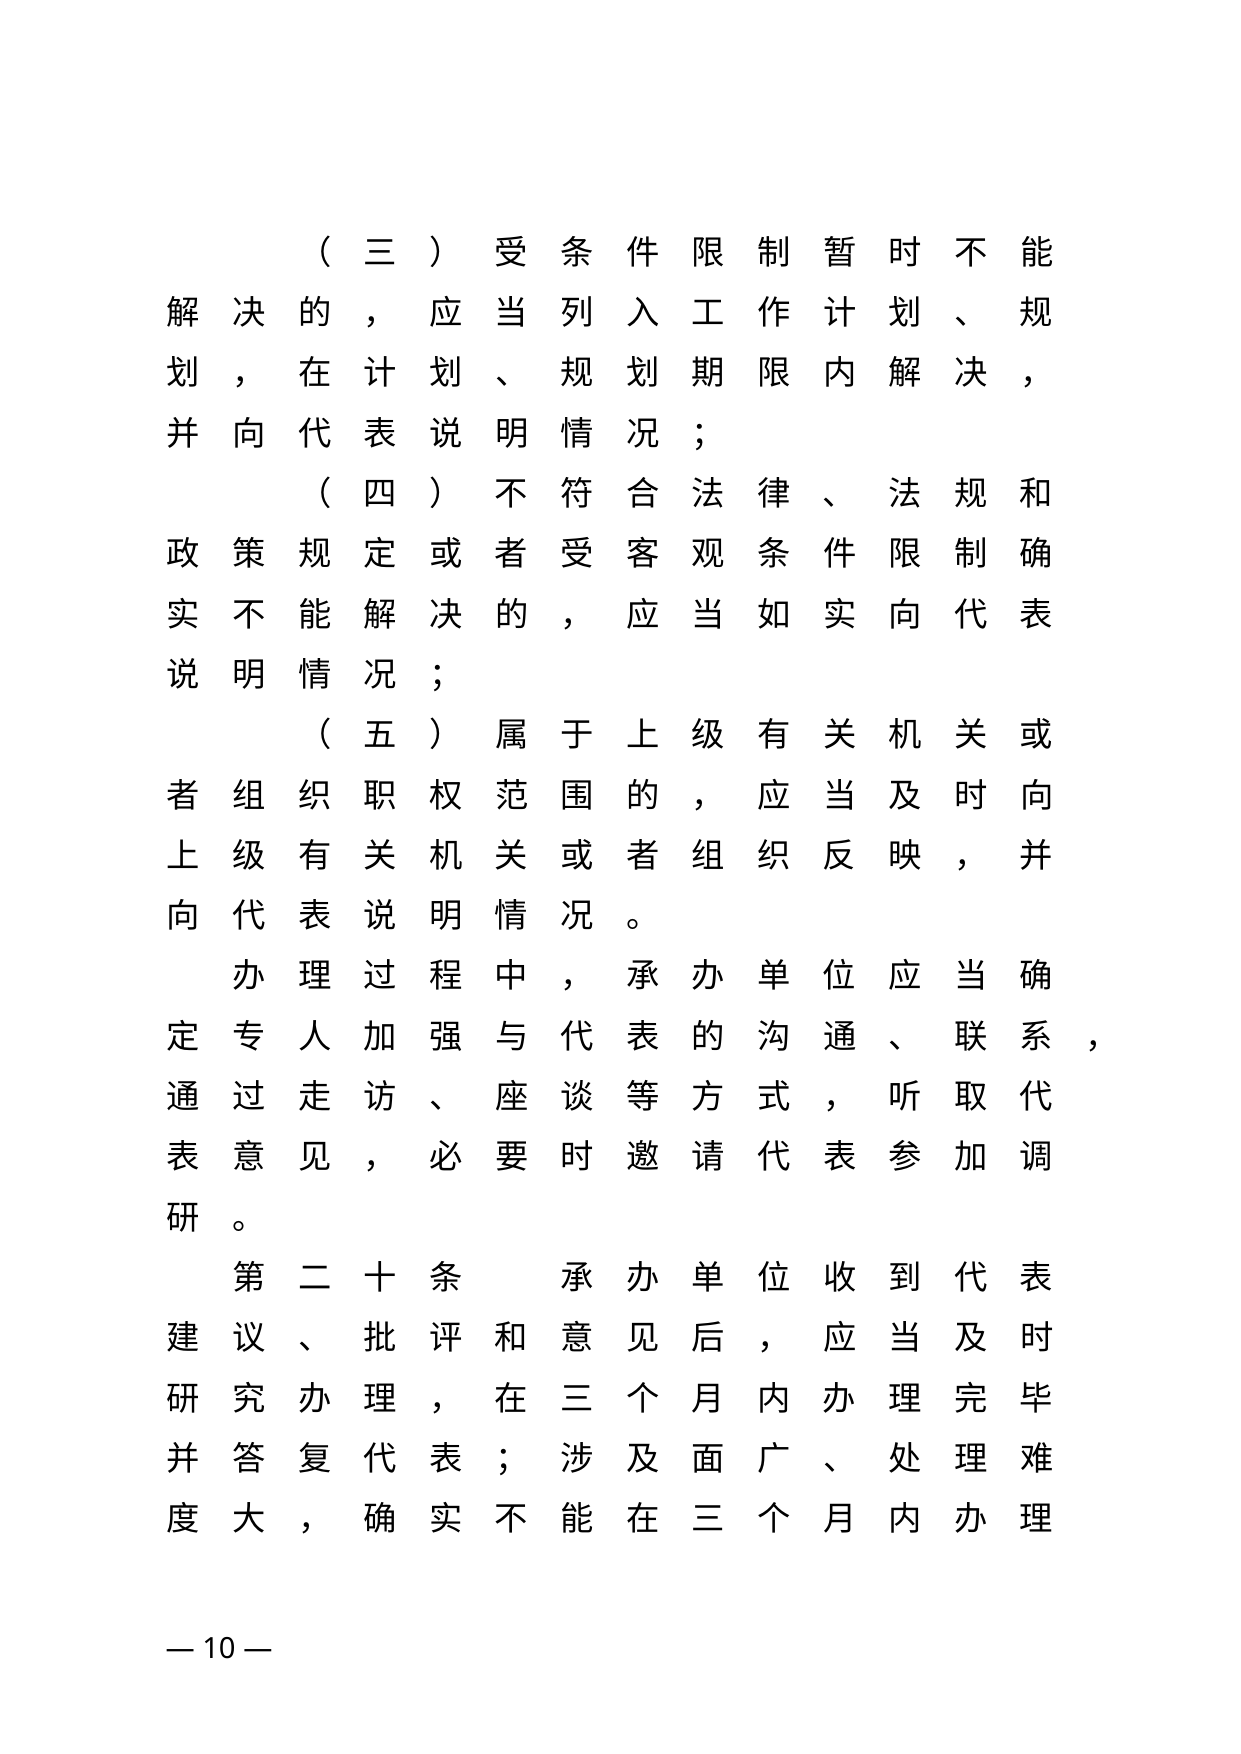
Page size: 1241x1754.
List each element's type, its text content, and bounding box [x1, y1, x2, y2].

text （三）受条件限制暂时不能解决的，应当列入工作计划、规划，在计划、规划期限内解决，并向代表说明情况； [167, 219, 1085, 461]
text （五）属于上级有关机关或者组织职权范围的，应当及时向上级有关机关或者组织反映，并向代表说明情况。 [167, 702, 1085, 943]
text 办理过程中，承办单位应当确定专人加强与代表的沟通、联系，通过走访、座谈等方式，听取代表意见，必要时邀请代表参加调研。 [167, 943, 1085, 1245]
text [167, 1245, 1085, 1546]
text （四）不符合法律、法规和政策规定或者受客观条件限制确实不能解决的，应当如实向代表说明情况； [167, 461, 1085, 702]
